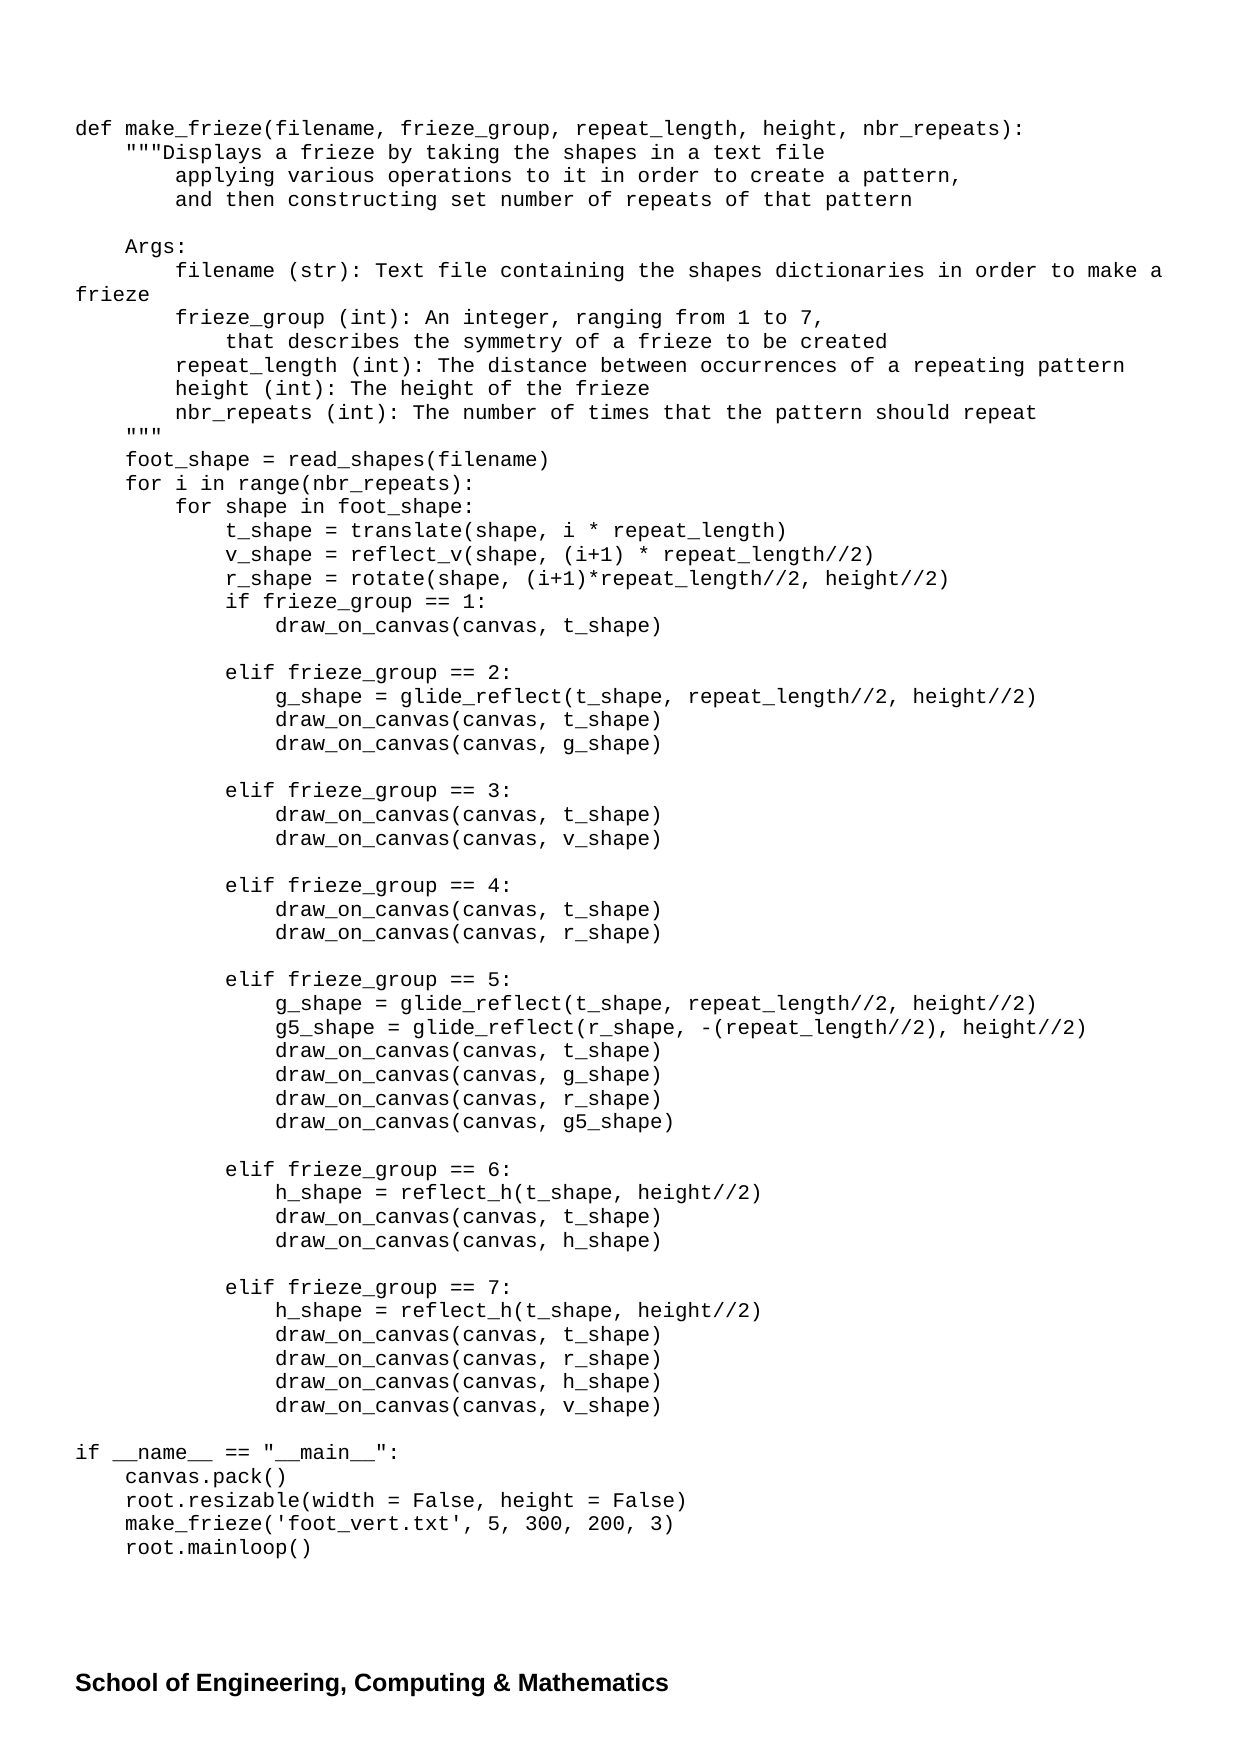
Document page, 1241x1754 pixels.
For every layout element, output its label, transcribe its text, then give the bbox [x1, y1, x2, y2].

text elif frieze_group == 3: [75, 780, 1165, 804]
text make_frieze('foot_vert.txt', 5, 300, 200, 3) [75, 1513, 1165, 1537]
text draw_on_canvas(canvas, t_shape) [75, 1040, 1165, 1064]
text draw_on_canvas(canvas, g_shape) [75, 1064, 1165, 1088]
text draw_on_canvas(canvas, h_shape) [75, 1229, 1165, 1253]
text g_shape = glide_reflect(t_shape, repeat_length//2, height//2) [75, 993, 1165, 1017]
text r_shape = rotate(shape, (i+1)*repeat_length//2, height//2) [75, 567, 1165, 591]
text that describes the symmetry of a frieze to be created [75, 331, 1165, 355]
text draw_on_canvas(canvas, t_shape) [75, 615, 1165, 638]
text canvas.pack() [75, 1466, 1165, 1490]
text foot_shape = read_shapes(filename) [75, 449, 1165, 473]
text v_shape = reflect_v(shape, (i+1) * repeat_length//2) [75, 544, 1165, 567]
text for i in range(nbr_repeats): [75, 473, 1165, 497]
text root.mainloop() [75, 1537, 1165, 1561]
text draw_on_canvas(canvas, g_shape) [75, 733, 1165, 757]
text elif frieze_group == 5: [75, 969, 1165, 993]
text h_shape = reflect_h(t_shape, height//2) [75, 1182, 1165, 1206]
text draw_on_canvas(canvas, t_shape) [75, 898, 1165, 922]
text if __name__ == "__main__": [75, 1442, 1165, 1466]
text draw_on_canvas(canvas, g5_shape) [75, 1111, 1165, 1135]
text draw_on_canvas(canvas, t_shape) [75, 709, 1165, 733]
text g_shape = glide_reflect(t_shape, repeat_length//2, height//2) [75, 686, 1165, 709]
text draw_on_canvas(canvas, v_shape) [75, 1395, 1165, 1419]
text and then constructing set number of repeats of that pattern [75, 189, 1165, 213]
text nbr_repeats (int): The number of times that the pattern should repeat [75, 402, 1165, 426]
text draw_on_canvas(canvas, r_shape) [75, 1088, 1165, 1111]
text draw_on_canvas(canvas, v_shape) [75, 828, 1165, 851]
text h_shape = reflect_h(t_shape, height//2) [75, 1301, 1165, 1324]
text g5_shape = glide_reflect(r_shape, -(repeat_length//2), height//2) [75, 1017, 1165, 1040]
text def make_frieze(filename, frieze_group, repeat_length, height, nbr_repeats): [75, 118, 1165, 142]
text """ [75, 426, 1165, 449]
text height (int): The height of the frieze [75, 378, 1165, 402]
text elif frieze_group == 2: [75, 662, 1165, 686]
text draw_on_canvas(canvas, r_shape) [75, 1348, 1165, 1371]
text Args: [75, 236, 1165, 260]
text draw_on_canvas(canvas, r_shape) [75, 922, 1165, 946]
text elif frieze_group == 6: [75, 1159, 1165, 1182]
text filename (str): Text file containing the shapes dictionaries in order to make a frieze [75, 260, 1165, 307]
text draw_on_canvas(canvas, t_shape) [75, 1324, 1165, 1348]
text frieze_group (int): An integer, ranging from 1 to 7, [75, 307, 1165, 331]
text root.resizable(width = False, height = False) [75, 1490, 1165, 1513]
text for shape in foot_shape: [75, 497, 1165, 520]
text elif frieze_group == 7: [75, 1277, 1165, 1301]
text draw_on_canvas(canvas, t_shape) [75, 1206, 1165, 1229]
text if frieze_group == 1: [75, 591, 1165, 615]
text repeat_length (int): The distance between occurrences of a repeating pattern [75, 355, 1165, 378]
text elif frieze_group == 4: [75, 875, 1165, 898]
text """Displays a frieze by taking the shapes in a text file [75, 142, 1165, 166]
text t_shape = translate(shape, i * repeat_length) [75, 520, 1165, 544]
text applying various operations to it in order to create a pattern, [75, 166, 1165, 189]
text draw_on_canvas(canvas, t_shape) [75, 804, 1165, 828]
text draw_on_canvas(canvas, h_shape) [75, 1371, 1165, 1395]
